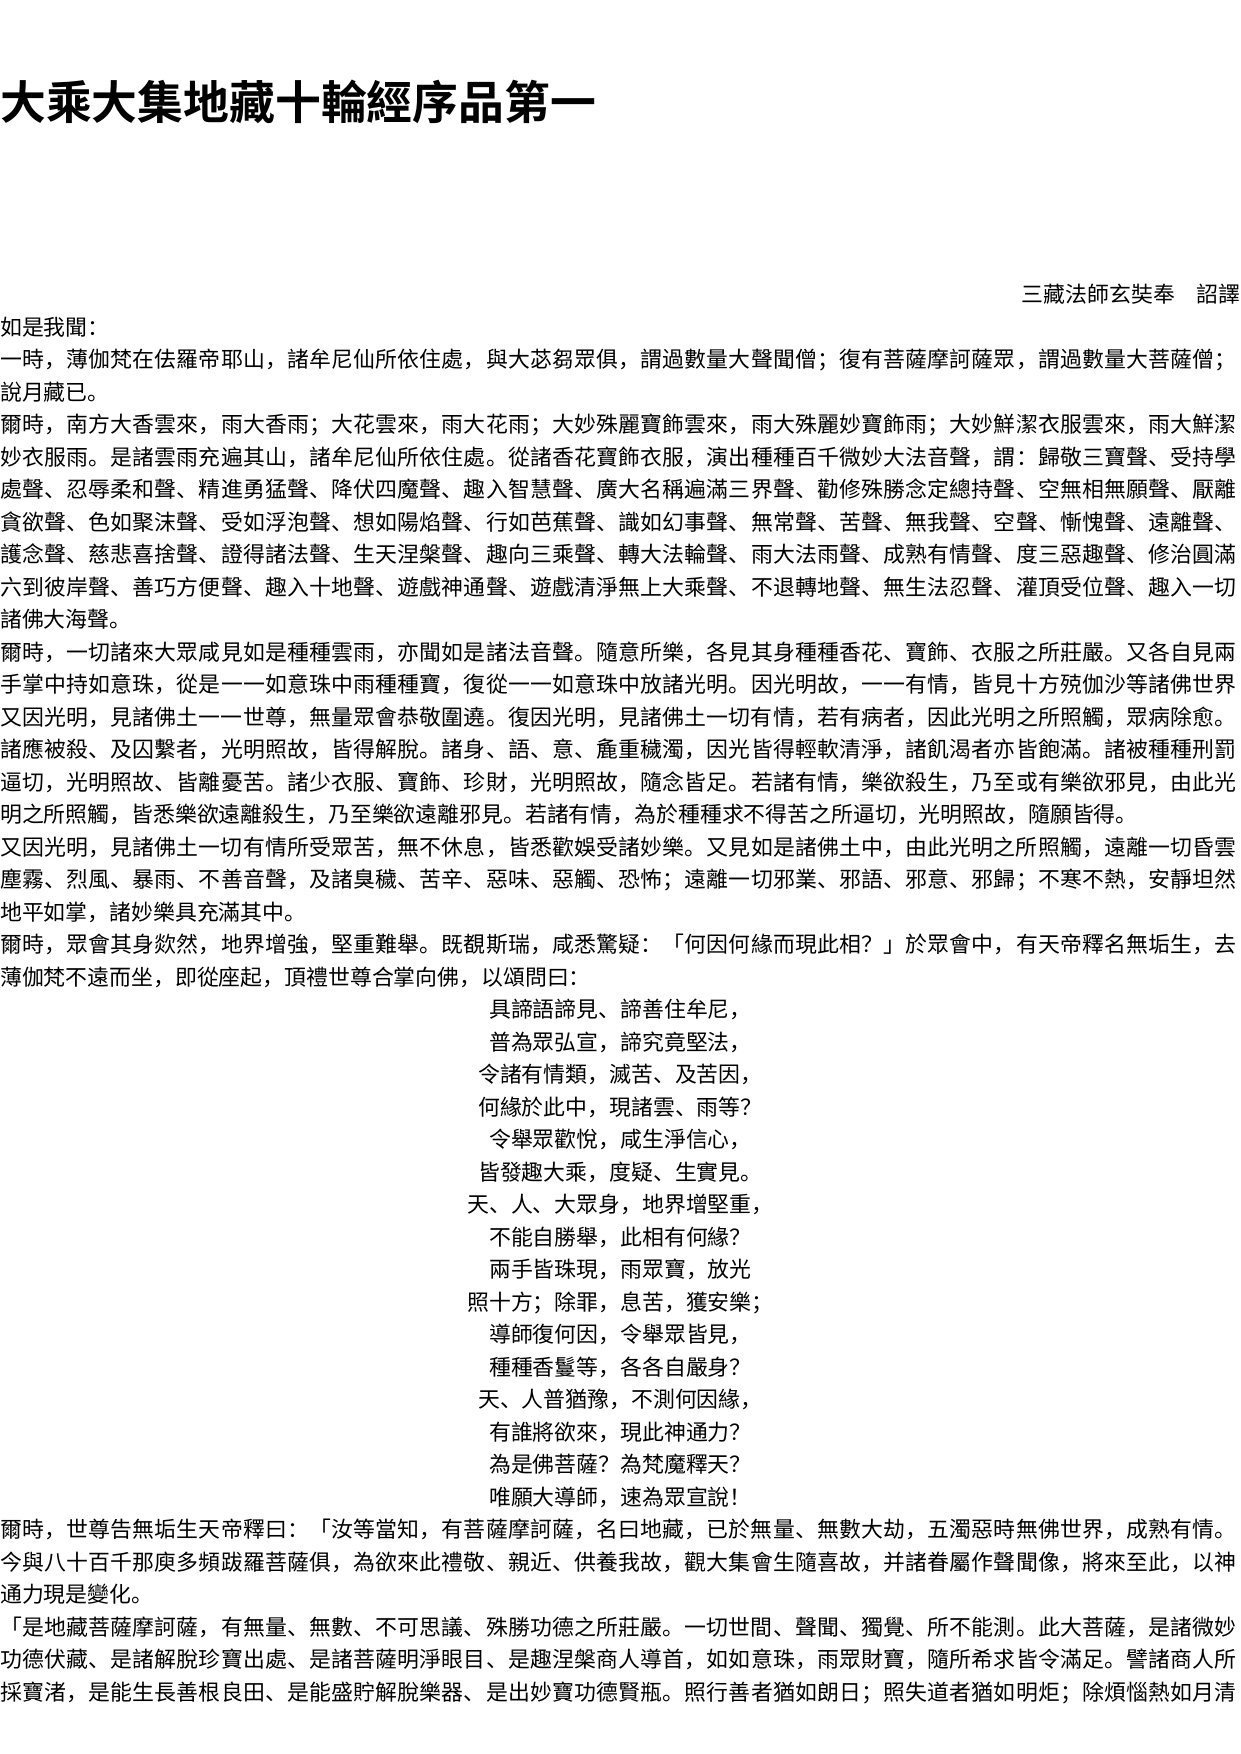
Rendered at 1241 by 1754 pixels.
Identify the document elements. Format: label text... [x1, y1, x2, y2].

text 又因光明，見諸佛土一切有情所受眾苦，無不休息，皆悉歡娛受諸妙樂。又見如是諸佛土中，由此光明之所照觸，遠離一切昏雲、塵霧、烈風、暴雨、不善音聲，及諸臭穢、苦辛、惡味、惡觸、恐怖；遠離一切邪業、邪語、邪意、邪歸；不寒不熱，安靜坦然，地平如掌，諸妙樂具充滿其中。 [0, 829, 1240, 927]
text 唯願大導師，速為眾宣說！ [0, 1479, 1240, 1512]
text 令諸有情類，滅苦、及苦因， [0, 1057, 1240, 1089]
text 普為眾弘宣，諦究竟堅法， [0, 1024, 1240, 1057]
text 令舉眾歡悅，咸生淨信心， [0, 1122, 1240, 1154]
subtitle 大乘大集地藏十輪經序品第一 [0, 51, 1240, 149]
text 不能自勝舉，此相有何緣？ [0, 1219, 1240, 1252]
text 一時，薄伽梵在佉羅帝耶山，諸牟尼仙所依住處，與大苾芻眾俱，謂過數量大聲聞僧；復有菩薩摩訶薩眾，謂過數量大菩薩僧；說月藏已。 [0, 342, 1240, 407]
text 爾時，眾會其身欻然，地界增強，堅重難舉。既覩斯瑞，咸悉驚疑：「何因何緣而現此相？」於眾會中，有天帝釋名無垢生，去薄伽梵不遠而坐，即從座起，頂禮世尊合掌向佛，以頌問曰： [0, 927, 1240, 992]
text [0, 1609, 1240, 1707]
text 爾時，一切諸來大眾咸見如是種種雲雨，亦聞如是諸法音聲。隨意所樂，各見其身種種香花、寶飾、衣服之所莊嚴。又各自見兩手掌中持如意珠，從是一一如意珠中雨種種寶，復從一一如意珠中放諸光明。因光明故，一一有情，皆見十方殑伽沙等諸佛世界。又因光明，見諸佛土一一世尊，無量眾會恭敬圍遶。復因光明，見諸佛土一切有情，若有病者，因此光明之所照觸，眾病除愈。諸應被殺、及囚繫者，光明照故，皆得解脫。諸身、語、意、麁重穢濁，因光皆得輕軟清淨，諸飢渴者亦皆飽滿。諸被種種刑罰逼切，光明照故、皆離憂苦。諸少衣服、寶飾、珍財，光明照故，隨念皆足。若諸有情，樂欲殺生，乃至或有樂欲邪見，由此光明之所照觸，皆悉樂欲遠離殺生，乃至樂欲遠離邪見。若諸有情，為於種種求不得苦之所逼切，光明照故，隨願皆得。 [0, 634, 1240, 829]
text 如是我聞： [0, 309, 1240, 342]
text 爾時，南方大香雲來，雨大香雨；大花雲來，雨大花雨；大妙殊麗寶飾雲來，雨大殊麗妙寶飾雨；大妙鮮潔衣服雲來，雨大鮮潔妙衣服雨。是諸雲雨充遍其山，諸牟尼仙所依住處。從諸香花寶飾衣服，演出種種百千微妙大法音聲，謂：歸敬三寶聲、受持學處聲、忍辱柔和聲、精進勇猛聲、降伏四魔聲、趣入智慧聲、廣大名稱遍滿三界聲、勸修殊勝念定總持聲、空無相無願聲、厭離貪欲聲、色如聚沫聲、受如浮泡聲、想如陽焰聲、行如芭蕉聲、識如幻事聲、無常聲、苦聲、無我聲、空聲、慚愧聲、遠離聲、護念聲、慈悲喜捨聲、證得諸法聲、生天涅槃聲、趣向三乘聲、轉大法輪聲、雨大法雨聲、成熟有情聲、度三惡趣聲、修治圓滿六到彼岸聲、善巧方便聲、趣入十地聲、遊戲神通聲、遊戲清淨無上大乘聲、不退轉地聲、無生法忍聲、灌頂受位聲、趣入一切諸佛大海聲。 [0, 407, 1240, 634]
text 導師復何因，令舉眾皆見， [0, 1317, 1240, 1349]
text 天、人、大眾身，地界增堅重， [0, 1187, 1240, 1219]
text 皆發趣大乘，度疑、生實見。 [0, 1154, 1240, 1187]
text 具諦語諦見、諦善住牟尼， [0, 992, 1240, 1024]
text 爾時，世尊告無垢生天帝釋曰：「汝等當知，有菩薩摩訶薩，名曰地藏，已於無量、無數大劫，五濁惡時無佛世界，成熟有情。今與八十百千那庾多頻跋羅菩薩俱，為欲來此禮敬、親近、供養我故，觀大集會生隨喜故，并諸眷屬作聲聞像，將來至此，以神通力現是變化。 [0, 1512, 1240, 1609]
text 照十方；除罪，息苦，獲安樂； [0, 1284, 1240, 1317]
text 天、人普猶豫，不測何因緣， [0, 1382, 1240, 1414]
text 三藏法師玄奘奉 詔譯 [0, 277, 1240, 309]
text 種種香鬘等，各各自嚴身？ [0, 1349, 1240, 1382]
text 兩手皆珠現，雨眾寶，放光 [0, 1252, 1240, 1284]
text 有誰將欲來，現此神通力？ [0, 1414, 1240, 1447]
text 何緣於此中，現諸雲、雨等？ [0, 1089, 1240, 1122]
text 為是佛菩薩？為梵魔釋天？ [0, 1447, 1240, 1479]
